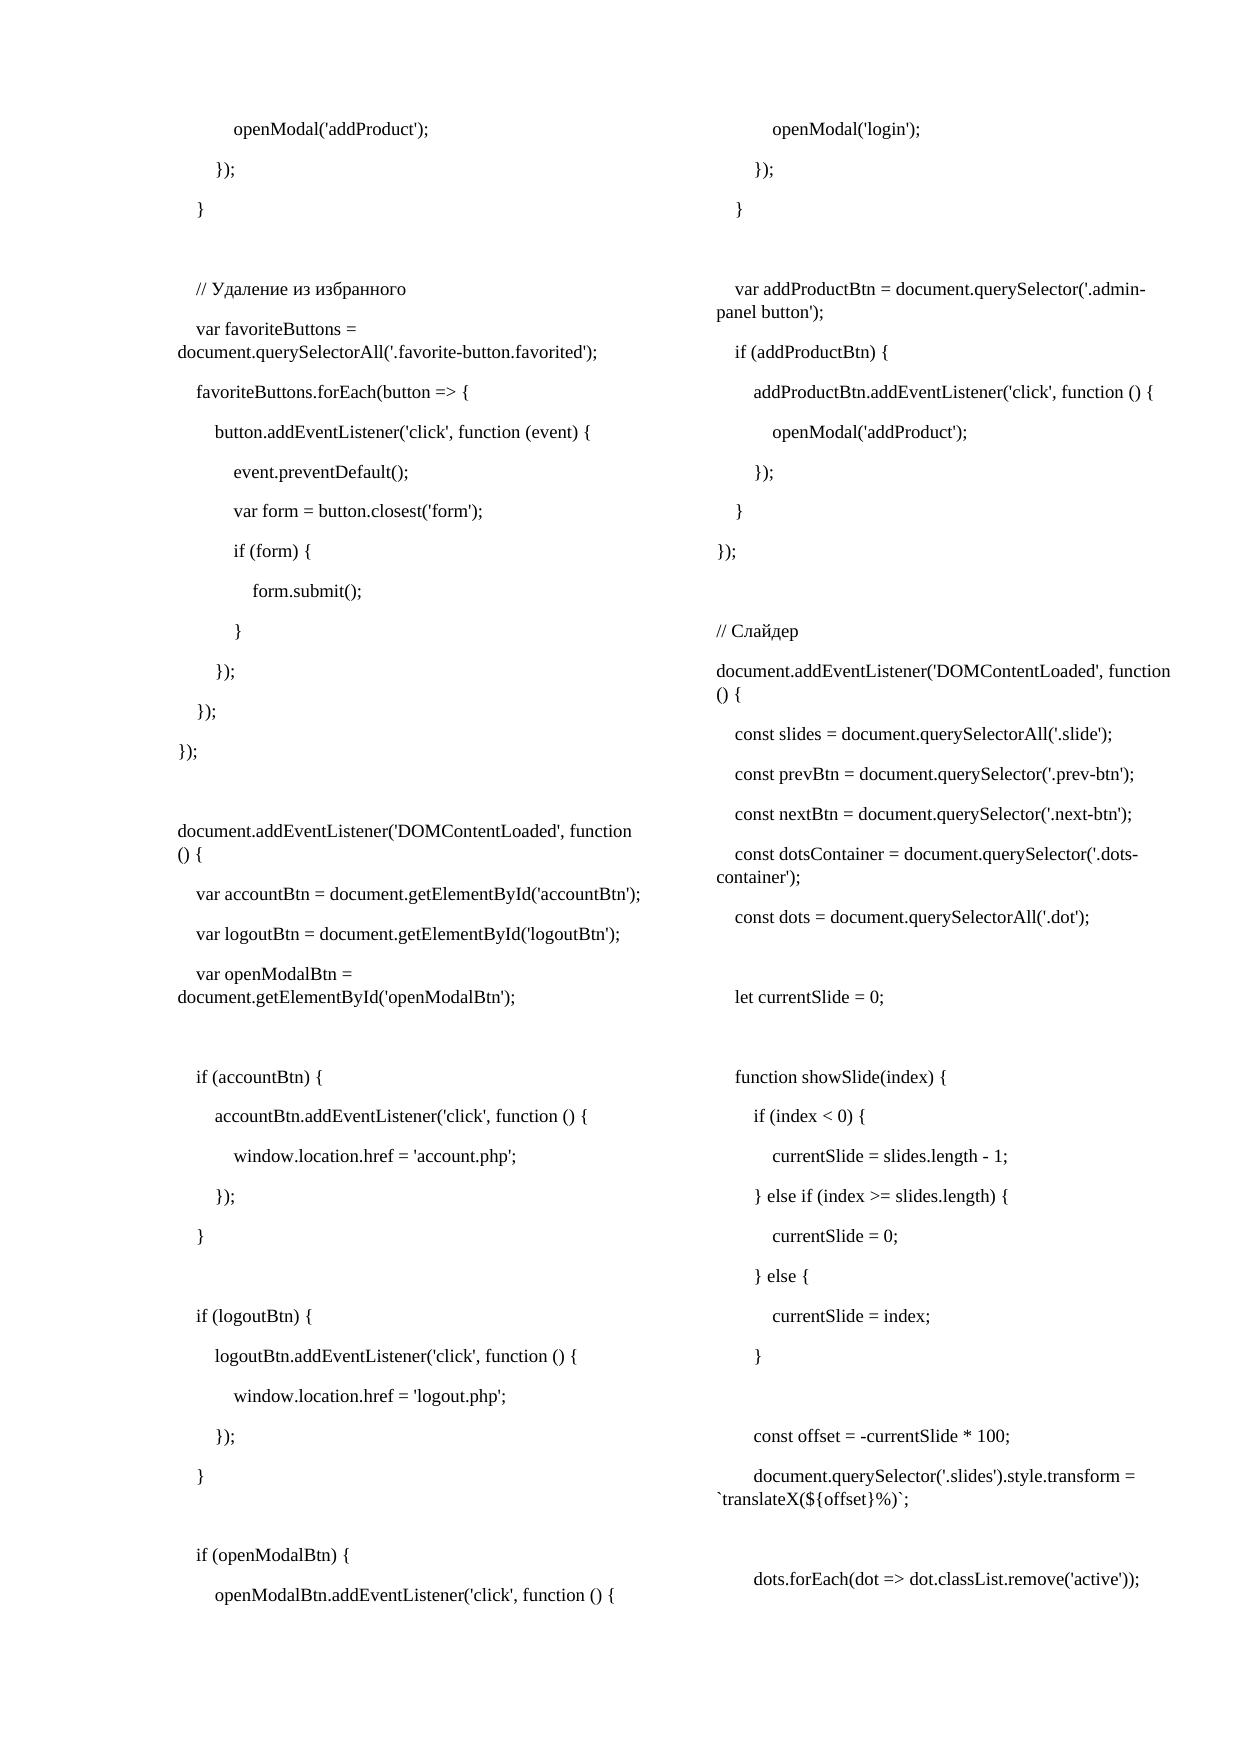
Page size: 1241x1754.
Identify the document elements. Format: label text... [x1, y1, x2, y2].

text } else if (index >= slides.length) { [716, 1185, 1181, 1207]
text if (openModalBtn) { [177, 1544, 642, 1566]
text if (addProductBtn) { [716, 341, 1181, 362]
text // Слайдер [716, 620, 1181, 642]
text addProductBtn.addEventListener('click', function () { [716, 381, 1181, 402]
text }); [716, 540, 1181, 562]
text }); [177, 740, 642, 761]
text var logoutBtn = document.getElementById('logoutBtn'); [177, 923, 642, 944]
text let currentSlide = 0; [716, 986, 1181, 1007]
text const prevBtn = document.querySelector('.prev-btn'); [716, 763, 1181, 784]
text }); [177, 660, 642, 682]
text window.location.href = 'logout.php'; [177, 1385, 642, 1406]
text }); [177, 1424, 642, 1446]
text } [177, 1225, 642, 1247]
text }); [177, 158, 642, 179]
text } [716, 198, 1181, 219]
text openModal('login'); [716, 118, 1181, 140]
text } [716, 500, 1181, 522]
text const offset = -currentSlide * 100; [716, 1424, 1181, 1446]
text document.querySelector('.slides').style.transform = `translateX(${offset}%)`; [716, 1464, 1181, 1509]
text if (form) { [177, 540, 642, 562]
text currentSlide = index; [716, 1305, 1181, 1326]
text } [177, 198, 642, 219]
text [716, 278, 1181, 322]
text // Удаление из избранного [177, 278, 642, 299]
text event.preventDefault(); [177, 461, 642, 482]
text } [177, 620, 642, 642]
text const nextBtn = document.querySelector('.next-btn'); [716, 803, 1181, 824]
text const dots = document.querySelectorAll('.dot'); [716, 906, 1181, 927]
text } else { [716, 1265, 1181, 1287]
text dots.forEach(dot => dot.classList.remove('active')); [716, 1567, 1181, 1589]
text openModal('addProduct'); [177, 118, 642, 140]
text }); [716, 158, 1181, 179]
text document.addEventListener('DOMContentLoaded', function () { [177, 819, 642, 864]
text currentSlide = 0; [716, 1225, 1181, 1247]
text const dotsContainer = document.querySelector('.dots-container'); [716, 843, 1181, 888]
text favoriteButtons.forEach(button => { [177, 381, 642, 402]
text button.addEventListener('click', function (event) { [177, 421, 642, 442]
text }); [716, 461, 1181, 482]
text if (index < 0) { [716, 1105, 1181, 1127]
text function showSlide(index) { [716, 1066, 1181, 1087]
text var form = button.closest('form'); [177, 500, 642, 522]
text const slides = document.querySelectorAll('.slide'); [716, 723, 1181, 745]
text } [177, 1464, 642, 1486]
text logoutBtn.addEventListener('click', function () { [177, 1345, 642, 1366]
text openModalBtn.addEventListener('click', function () { [177, 1584, 642, 1606]
text form.submit(); [177, 580, 642, 602]
text var favoriteButtons = document.querySelectorAll('.favorite-button.favorited'); [177, 318, 642, 362]
text if (logoutBtn) { [177, 1305, 642, 1326]
text var accountBtn = document.getElementById('accountBtn'); [177, 883, 642, 904]
text window.location.href = 'account.php'; [177, 1145, 642, 1167]
text accountBtn.addEventListener('click', function () { [177, 1105, 642, 1127]
text var openModalBtn = document.getElementById('openModalBtn'); [177, 962, 642, 1007]
text if (accountBtn) { [177, 1066, 642, 1087]
text openModal('addProduct'); [716, 421, 1181, 442]
text }); [177, 1185, 642, 1207]
text document.addEventListener('DOMContentLoaded', function () { [716, 660, 1181, 705]
text } [716, 1345, 1181, 1366]
text currentSlide = slides.length - 1; [716, 1145, 1181, 1167]
text }); [177, 700, 642, 721]
